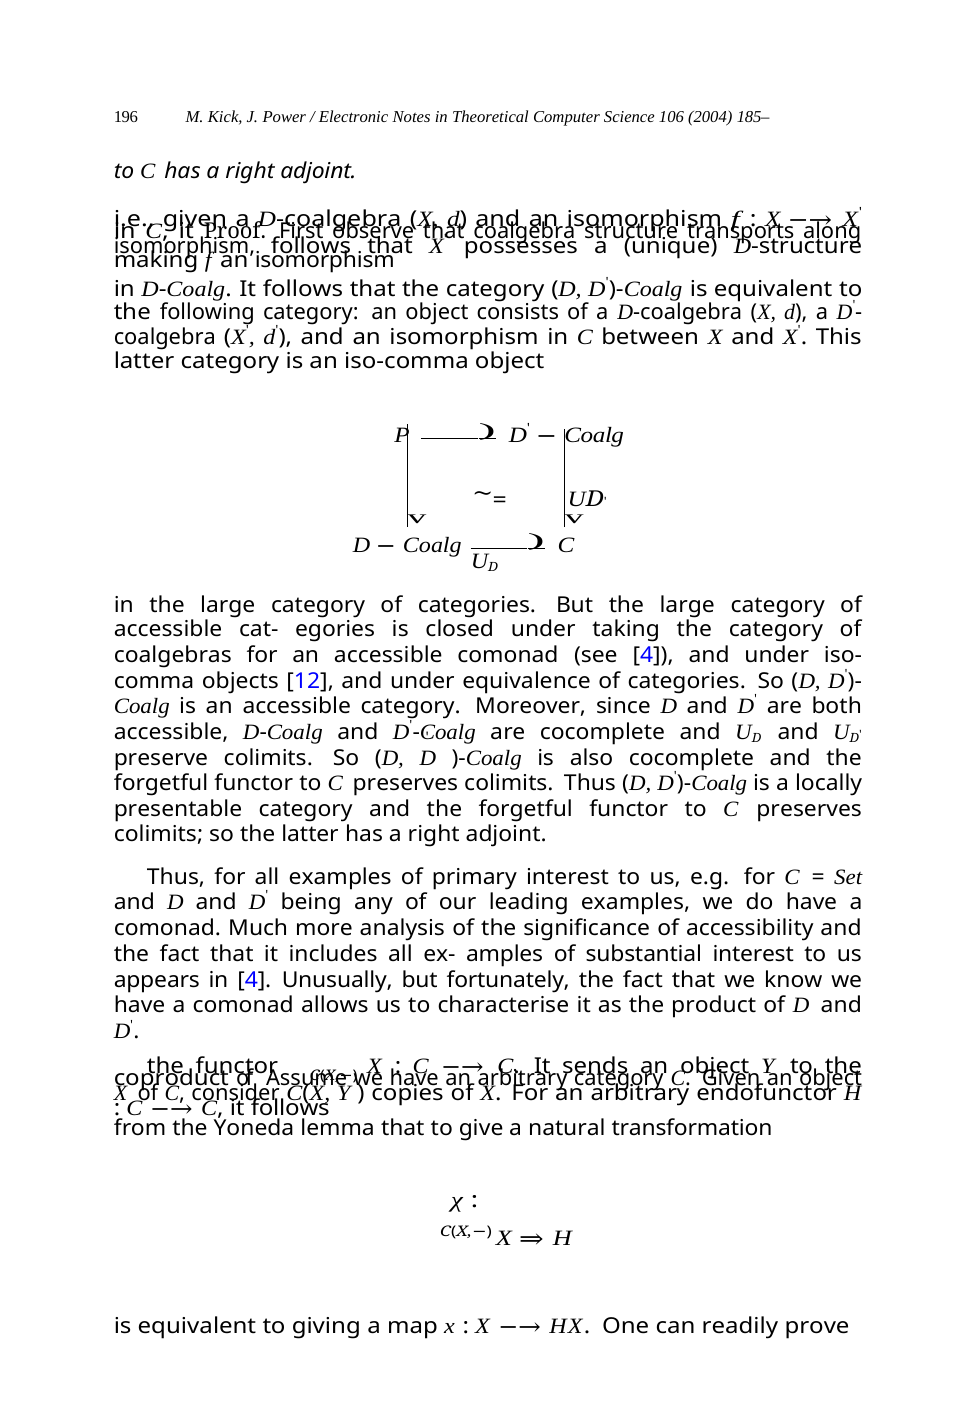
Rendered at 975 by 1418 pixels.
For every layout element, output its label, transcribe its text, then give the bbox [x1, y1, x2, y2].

text X ⇒ H [496, 1161, 879, 1266]
text C(X,−) [102, 1220, 492, 1240]
text ∼= UD' [201, 459, 879, 520]
text i.e., given a D-coalgebra (X, d) and an isomorphism f : X −→ X' in C, it Proof. First observe that coalgebra structure transports along isomorphism, follows that X' possesses a (unique) D-structure making f an isomorphism [113, 215, 862, 274]
text in the large category of categories. But the large category of accessible cat- egories is closed under taking the category of coalgebras for an accessible comonad (see [4]), and under iso-comma objects [12], and under equivalence of categories. So (D, D')-Coalg is an accessible category. Moreover, since D and D' are both accessible, D-Coalg and D'-Coalg are cocomplete and UD and UD' preserve colimits. So (D, D )-Coalg is also cocomplete and the forgetful functor to C preserves colimits. Thus (D, D')-Coalg is a locally presentable category and the forgetful functor to C preserves colimits; so the latter has a right adjoint. [113, 592, 862, 848]
text P ) D' − Coalg [139, 375, 879, 459]
text from the Yoneda lemma that to give a natural transformation [113, 1122, 879, 1138]
text in D-Coalg. It follows that the category (D, D')-Coalg is equivalent to the following category: an object consists of a D-coalgebra (X, d), a D'-coalgebra (X', d'), and an isomorphism in C between X and X'. This latter category is an iso-comma object [113, 277, 862, 375]
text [113, 1266, 879, 1351]
text χ : [102, 1161, 479, 1213]
text D − Coalg ) C [102, 525, 826, 560]
text Thus, for all examples of primary interest to us, e.g. for C = Set and D and D' being any of our leading examples, we do have a comonad. Much more analysis of the significance of accessibility and the fact that it includes all ex- amples of substantial interest to us appears in [4]. Unusually, but fortunately, the fact that we know we have a comonad allows us to characterise it as the product of D and D'. [113, 864, 862, 1045]
text the functor C(X,−) X : C −→ C. It sends an object Y to the coproduct of Assume we have an arbitrary category C. Given an object X of C, consider C(X, Y ) copies of X. For an arbitrary endofunctor H : C −→ C, it follows [113, 1060, 862, 1122]
text to C has a right adjoint. [113, 155, 879, 184]
